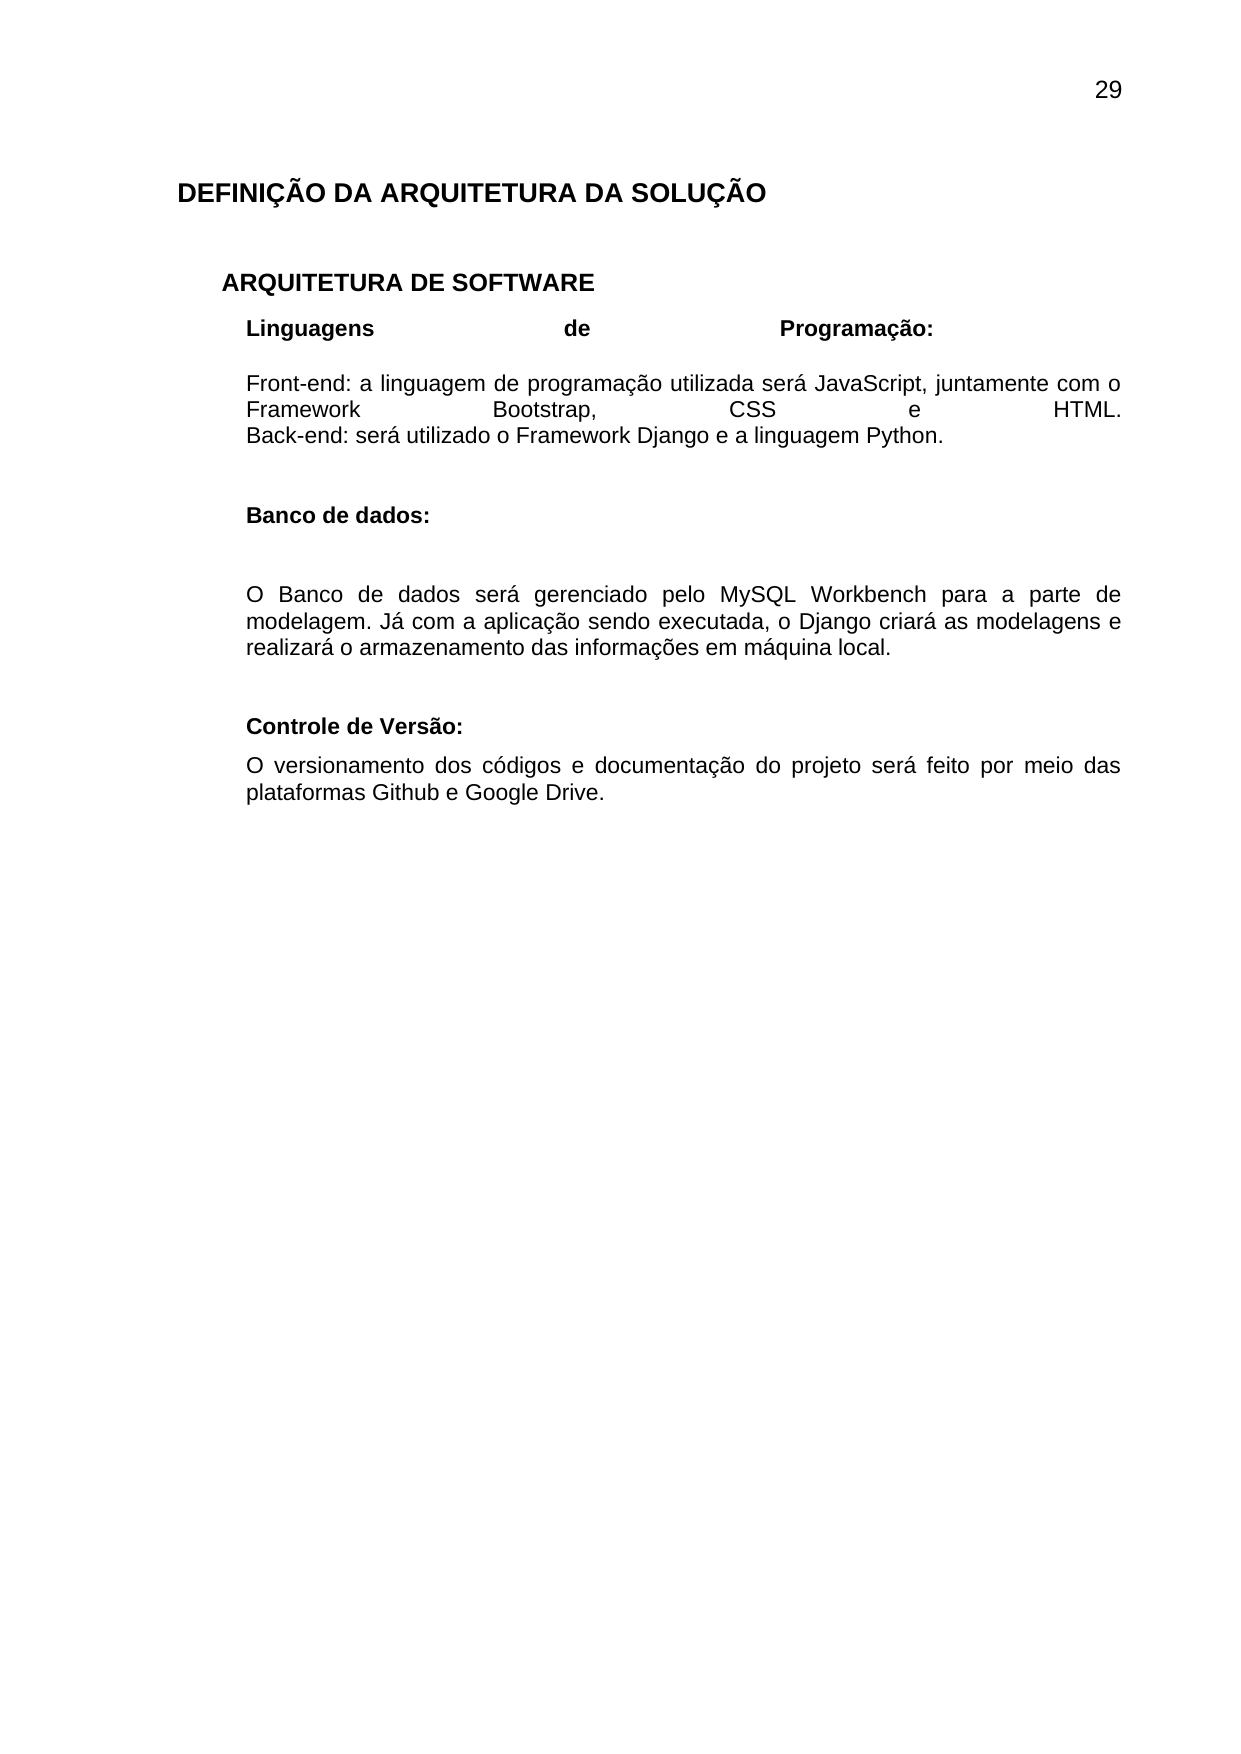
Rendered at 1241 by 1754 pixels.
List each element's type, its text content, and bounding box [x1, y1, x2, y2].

text Banco de dados: [246, 502, 1122, 528]
text ARQUITETURA DE SOFTWARE [221, 268, 1122, 296]
text O Banco de dados será gerenciado pelo MySQL Workbench para a parte de modelagem. Já com a aplicação sendo executada, o Django criará as modelagens e realizará o armazenamento das informações em máquina local. [246, 581, 1122, 660]
title DEFINIÇÃO DA ARQUITETURA DA SOLUÇÃO [177, 177, 1122, 208]
text Linguagens de Programação: Front-end: a linguagem de programação utilizada será JavaScript, juntamente com o Framework Bootstrap, CSS e HTML. Back-end: será utilizado o Framework Django e a linguagem Python. [246, 315, 1122, 449]
text Controle de Versão: [246, 713, 1122, 740]
text O versionamento dos códigos e documentação do projeto será feito por meio das plataformas Github e Google Drive. [246, 752, 1122, 805]
